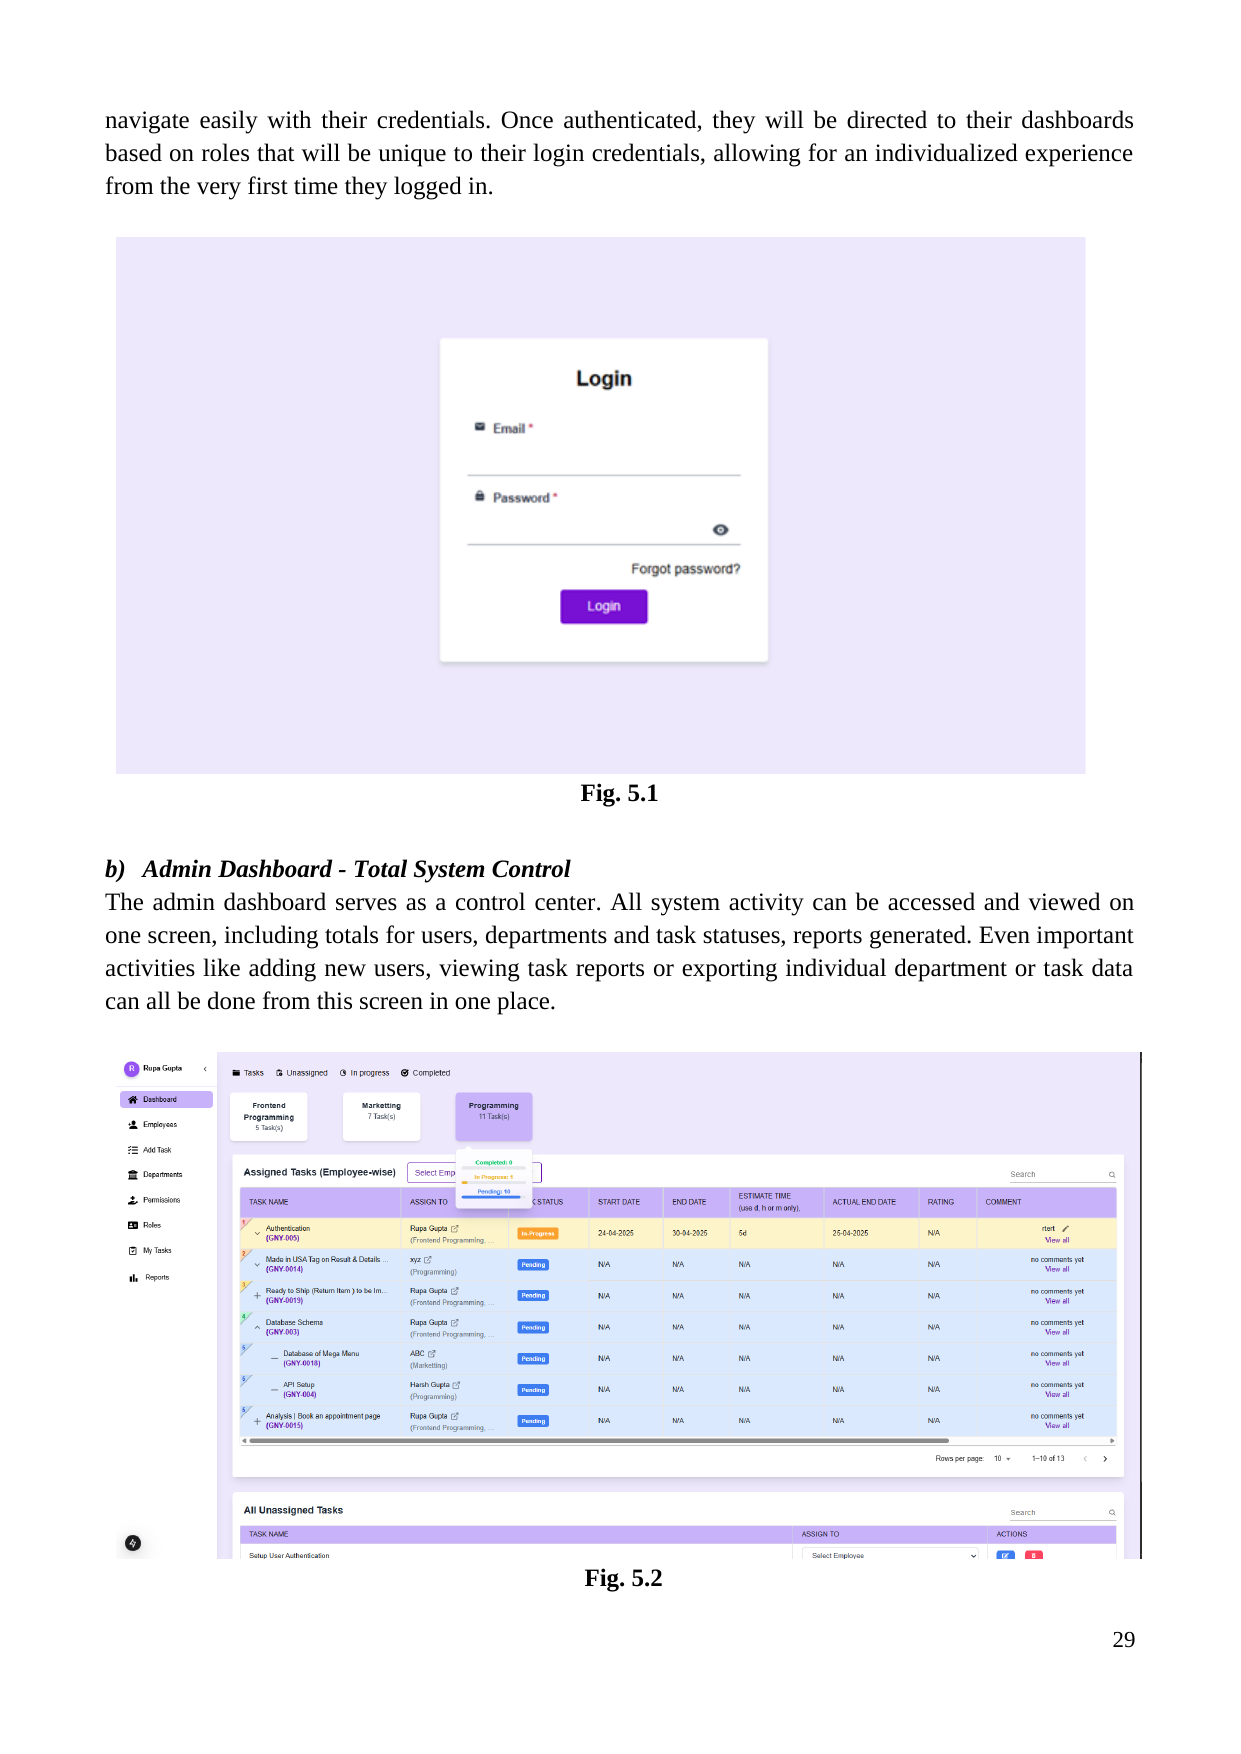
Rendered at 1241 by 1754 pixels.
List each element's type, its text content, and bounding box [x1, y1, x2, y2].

table_header [105, 1019, 1142, 1563]
table_cell Fig. 5.2 [105, 1564, 1142, 1604]
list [105, 105, 1135, 200]
list Admin Dashboard - Total System Control [105, 854, 1135, 883]
table_header [105, 237, 1134, 778]
picture [116, 237, 1086, 774]
list The admin dashboard serves as a control center. All system activity can be accessed and viewed on one screen, including totals for users, departments and task statuses, reports generated. Even important activities like adding new users, viewing task reports or exporting individual department or task data can all be done from this screen in one place. [105, 887, 1135, 1015]
picture [116, 1052, 1142, 1559]
table_cell Fig. 5.1 [105, 778, 1134, 815]
